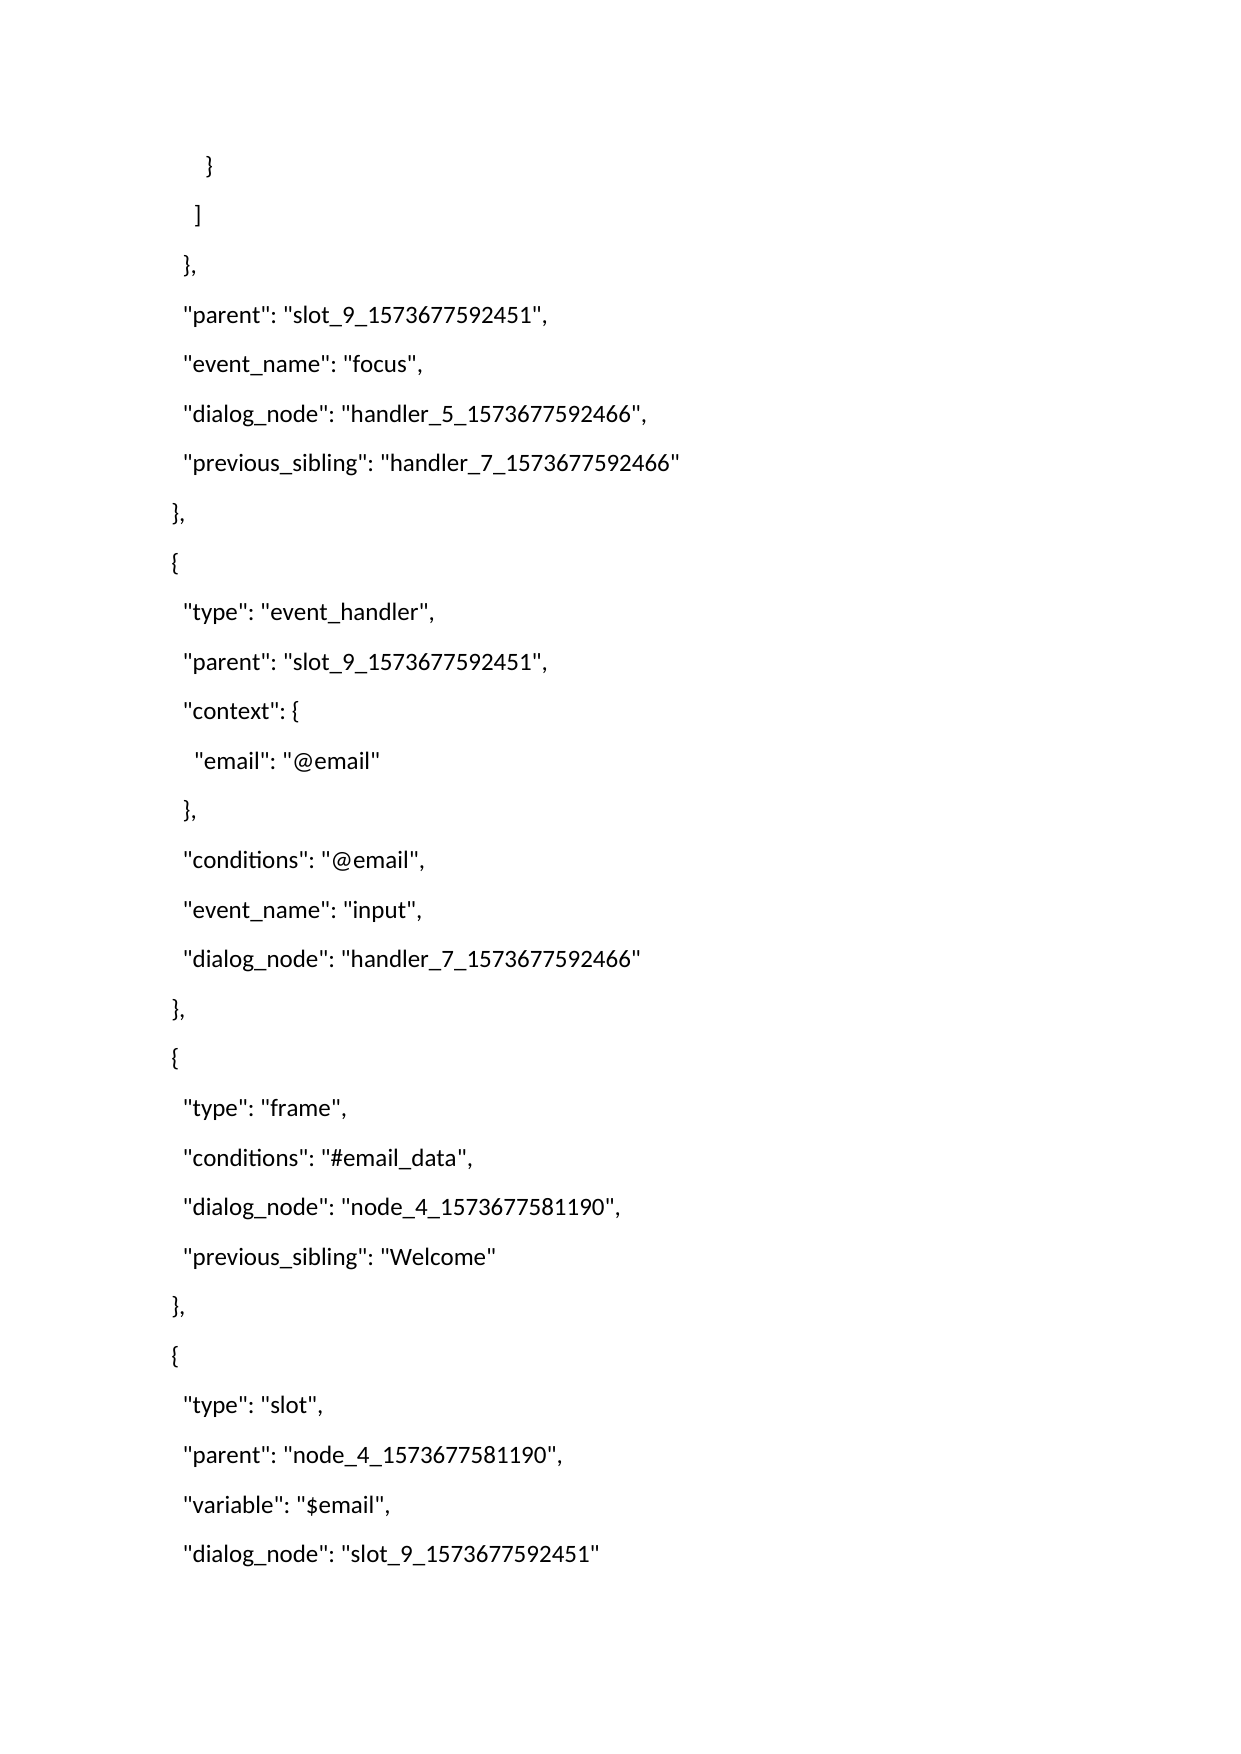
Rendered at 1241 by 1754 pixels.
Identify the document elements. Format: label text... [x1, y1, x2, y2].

text "dialog_node": "slot_9_1573677592451" [148, 1538, 1090, 1569]
text "previous_sibling": "handler_7_1573677592466" [148, 447, 1090, 478]
text "context": { [148, 695, 1090, 726]
text }, [148, 1290, 1090, 1321]
text "parent": "slot_9_1573677592451", [148, 646, 1090, 676]
text ] [148, 199, 1090, 230]
text "type": "slot", [148, 1389, 1090, 1420]
text "conditions": "@email", [148, 844, 1090, 875]
text }, [148, 993, 1090, 1023]
text "event_name": "input", [148, 894, 1090, 924]
text "parent": "node_4_1573677581190", [148, 1439, 1090, 1470]
text "previous_sibling": "Welcome" [148, 1241, 1090, 1271]
text { [148, 1340, 1090, 1371]
text "variable": "$email", [148, 1489, 1090, 1519]
text { [148, 1042, 1090, 1073]
text "email": "@email" [148, 745, 1090, 776]
text "dialog_node": "handler_5_1573677592466", [148, 398, 1090, 428]
text }, [148, 249, 1090, 280]
text "dialog_node": "node_4_1573677581190", [148, 1191, 1090, 1222]
text }, [148, 794, 1090, 825]
text "event_name": "focus", [148, 348, 1090, 379]
text { [148, 547, 1090, 577]
text "parent": "slot_9_1573677592451", [148, 299, 1090, 329]
text "type": "frame", [148, 1092, 1090, 1123]
text "type": "event_handler", [148, 596, 1090, 627]
text }, [148, 497, 1090, 528]
text "conditions": "#email_data", [148, 1142, 1090, 1172]
text } [148, 150, 1090, 181]
text "dialog_node": "handler_7_1573677592466" [148, 943, 1090, 974]
